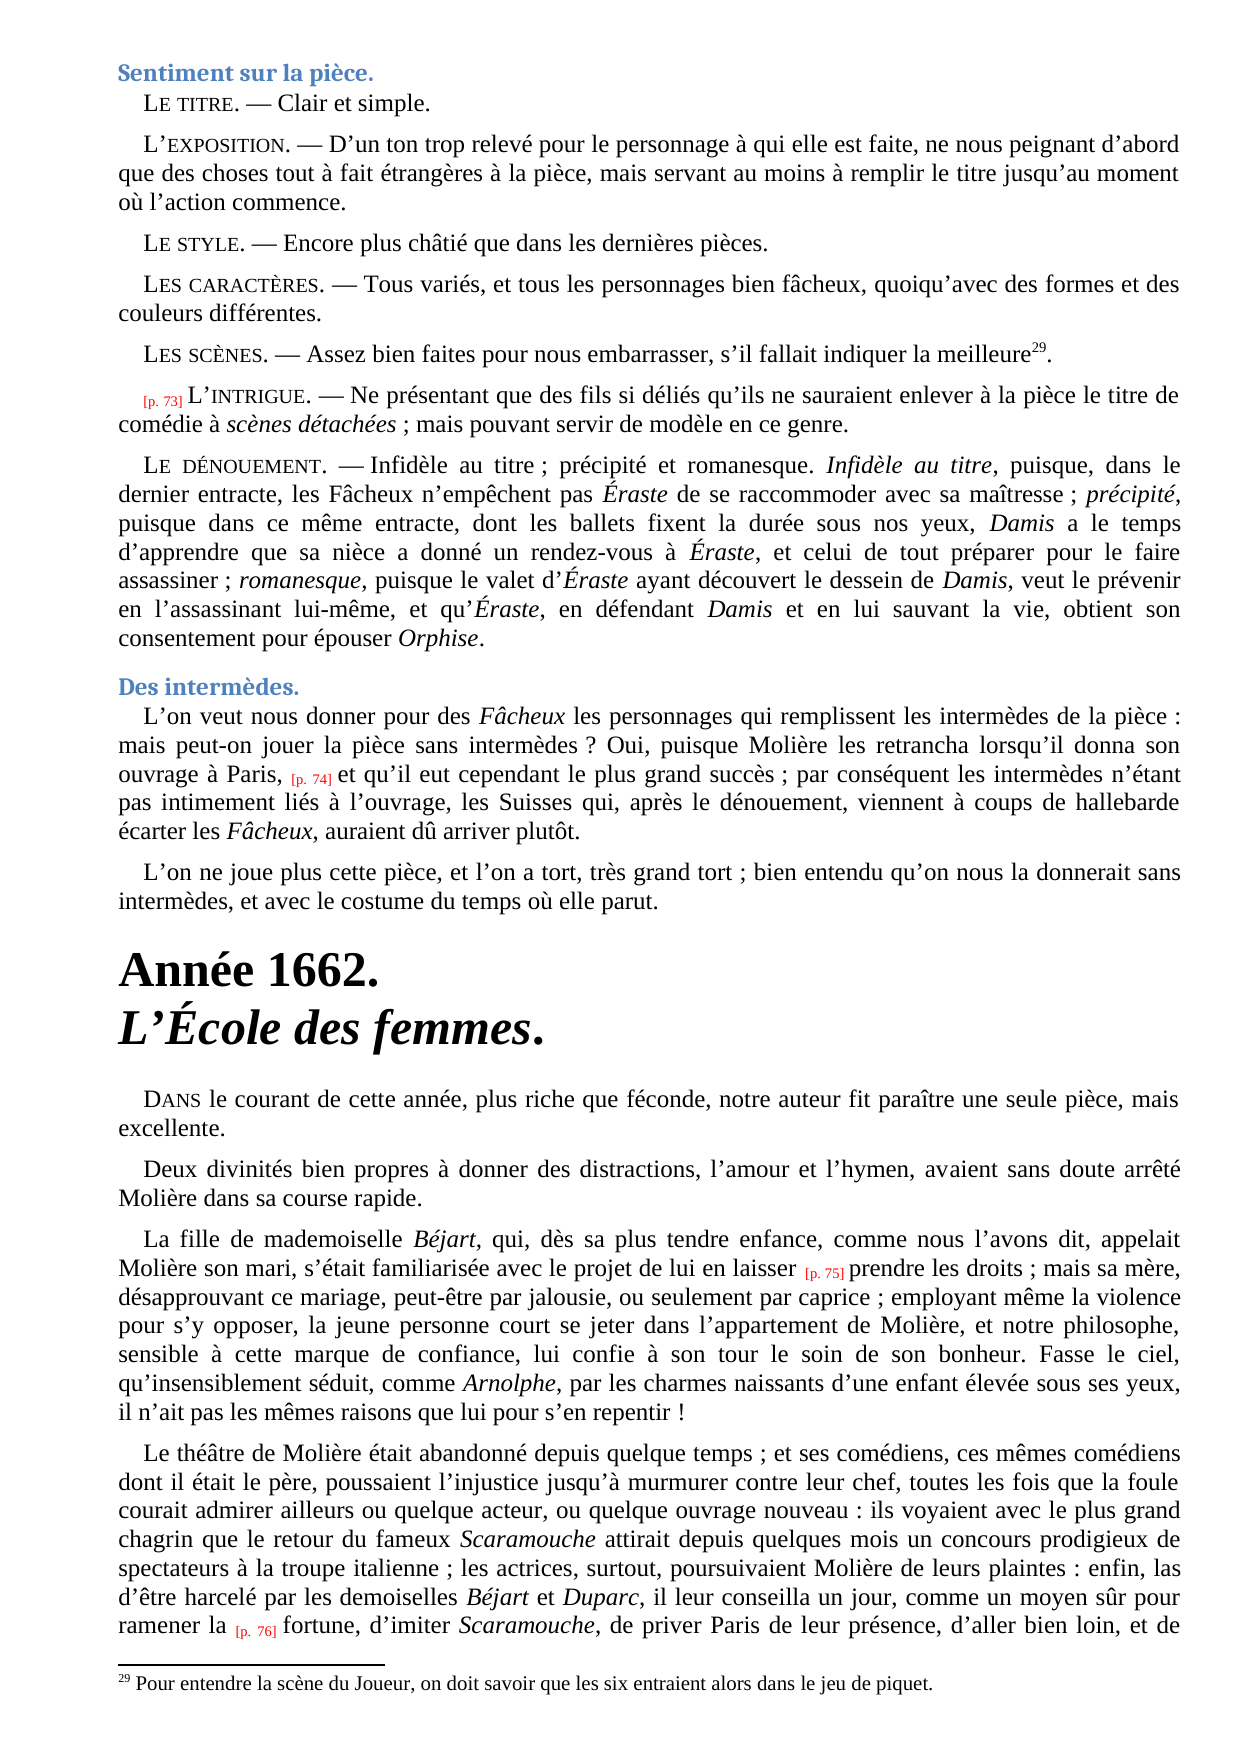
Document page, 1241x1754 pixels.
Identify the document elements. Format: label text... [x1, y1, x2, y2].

text Les scènes. — Assez bien faites pour nous embarrasser, s’il fallait indiquer la meilleure. [118, 339, 1181, 368]
text L’on ne joue plus cette pièce, et l’on a tort, très grand tort ; bien entendu qu’on nous la donnerait sans intermèdes, et avec le costume du temps où elle parut. [118, 857, 1181, 915]
text La fille de mademoiselle Béjart, qui, dès sa plus tendre enfance, comme nous l’avons dit, appelait Molière son mari, s’était familiarisée avec le projet de lui en laisser [p. 75] prendre les droits ; mais sa mère, désapprouvant ce mariage, peut-être par jalousie, ou seulement par caprice ; employant même la violence pour s’y opposer, la jeune personne court se jeter dans l’appartement de Molière, et notre philosophe, sensible à cette marque de confiance, lui confie à son tour le soin de son bonheur. Fasse le ciel, qu’insensiblement séduit, comme Arnolphe, par les charmes naissants d’une enfant élevée sous ses yeux, il n’ait pas les mêmes raisons que lui pour s’en repentir ! [118, 1224, 1181, 1426]
text L’on veut nous donner pour des Fâcheux les personnages qui remplissent les intermèdes de la pièce : mais peut-on jouer la pièce sans intermèdes ? Oui, puisque Molière les retrancha lorsqu’il donna son ouvrage à Paris, [p. 74] et qu’il eut cependant le plus grand succès ; par conséquent les intermèdes n’étant pas intimement liés à l’ouvrage, les Suisses qui, après le dénouement, viennent à coups de hallebarde écarter les Fâcheux, auraient dû arriver plutôt. [118, 701, 1181, 845]
text Le dénouement. — Infidèle au titre ; précipité et romanesque. Infidèle au titre, puisque, dans le dernier entracte, les Fâcheux n’empêchent pas Éraste de se raccommoder avec sa maîtresse ; précipité, puisque dans ce même entracte, dont les ballets fixent la durée sous nos yeux, Damis a le temps d’apprendre que sa nièce a donné un rendez-vous à Éraste, et celui de tout préparer pour le faire assassiner ; romanesque, puisque le valet d’Éraste ayant découvert le dessein de Damis, veut le prévenir en l’assassinant lui-même, et qu’Éraste, en défendant Damis et en lui sauvant la vie, obtient son consentement pour épouser Orphise. [118, 450, 1181, 652]
subtitle Sentiment sur la pièce. [118, 59, 1181, 88]
text Les caractères. — Tous variés, et tous les personnages bien fâcheux, quoiqu’avec des formes et des couleurs différentes. [118, 269, 1181, 327]
text Deux divinités bien propres à donner des distractions, l’amour et l’hymen, avaient sans doute arrêté Molière dans sa course rapide. [118, 1154, 1181, 1212]
text Dans le courant de cette année, plus riche que féconde, notre auteur fit paraître une seule pièce, mais excellente. [118, 1084, 1181, 1142]
text [p. 73] L’intrigue. — Ne présentant que des fils si déliés qu’ils ne sauraient enlever à la pièce le titre de comédie à scènes détachées ; mais pouvant servir de modèle en ce genre. [118, 380, 1181, 438]
text L’exposition. — D’un ton trop relevé pour le personnage à qui elle est faite, ne nous peignant d’abord que des choses tout à fait étrangères à la pièce, mais servant au moins à remplir le titre jusqu’au moment où l’action commence. [118, 129, 1181, 215]
text Le style. — Encore plus châtié que dans les dernières pièces. [118, 228, 1181, 257]
text Le titre. — Clair et simple. [118, 88, 1181, 117]
subtitle Année 1662. L’École des femmes. [118, 940, 1181, 1055]
subtitle Des intermèdes. [118, 672, 1181, 701]
